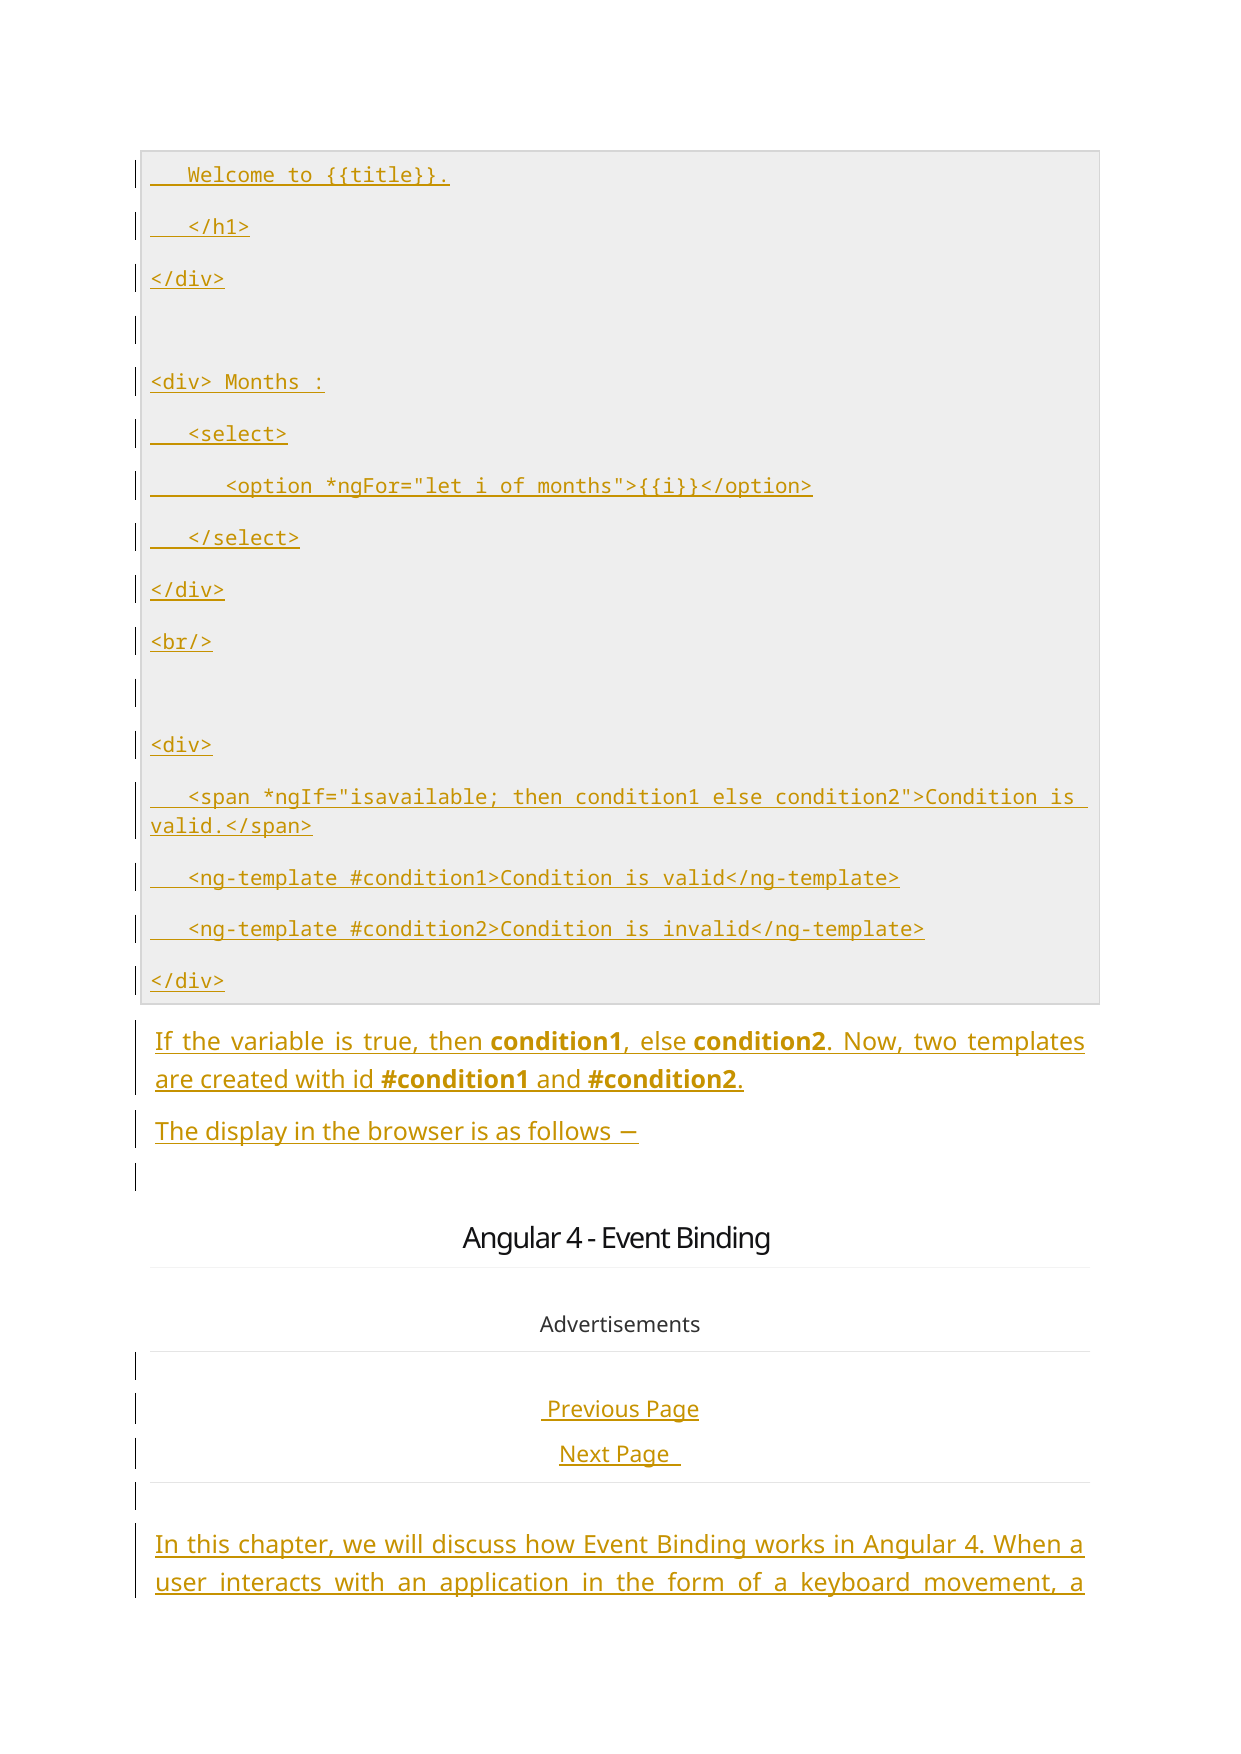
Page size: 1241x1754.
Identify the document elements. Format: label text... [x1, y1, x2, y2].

text Advertisements [150, 1309, 1090, 1338]
subtitle Angular 4 - Event Binding [150, 1210, 1085, 1257]
